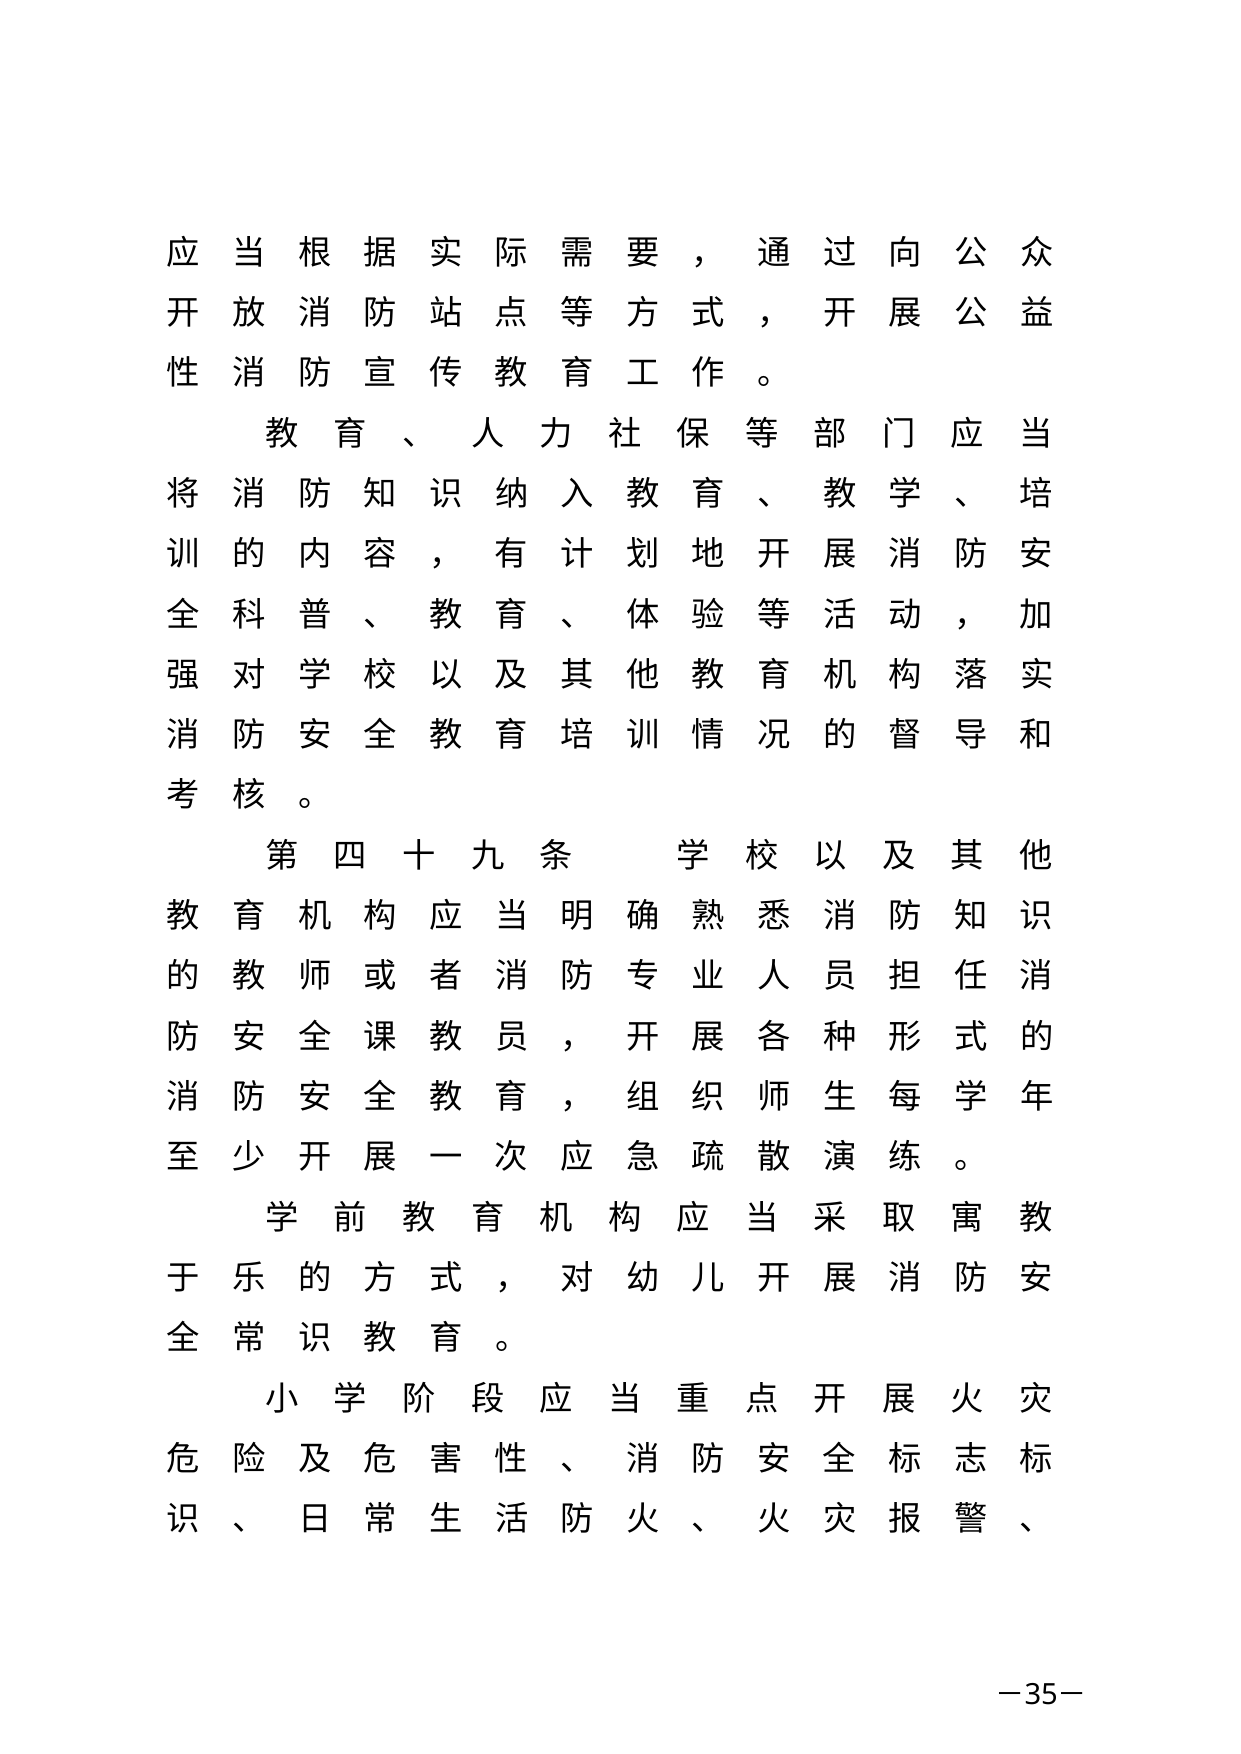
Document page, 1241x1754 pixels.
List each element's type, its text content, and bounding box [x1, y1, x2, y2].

text 学前教育机构应当采取寓教于乐的方式，对幼儿开展消防安全常识教育。 [167, 1184, 1085, 1365]
text 教育、人力社保等部门应当将消防知识纳入教育、教学、培训的内容，有计划地开展消防安全科普、教育、体验等活动，加强对学校以及其他教育机构落实消防安全教育培训情况的督导和考核。 [167, 400, 1085, 822]
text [167, 1365, 1085, 1546]
text 第四十九条 学校以及其他教育机构应当明确熟悉消防知识的教师或者消防专业人员担任消防安全课教员，开展各种形式的消防安全教育，组织师生每学年至少开展一次应急疏散演练。 [167, 822, 1085, 1184]
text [167, 219, 1085, 400]
